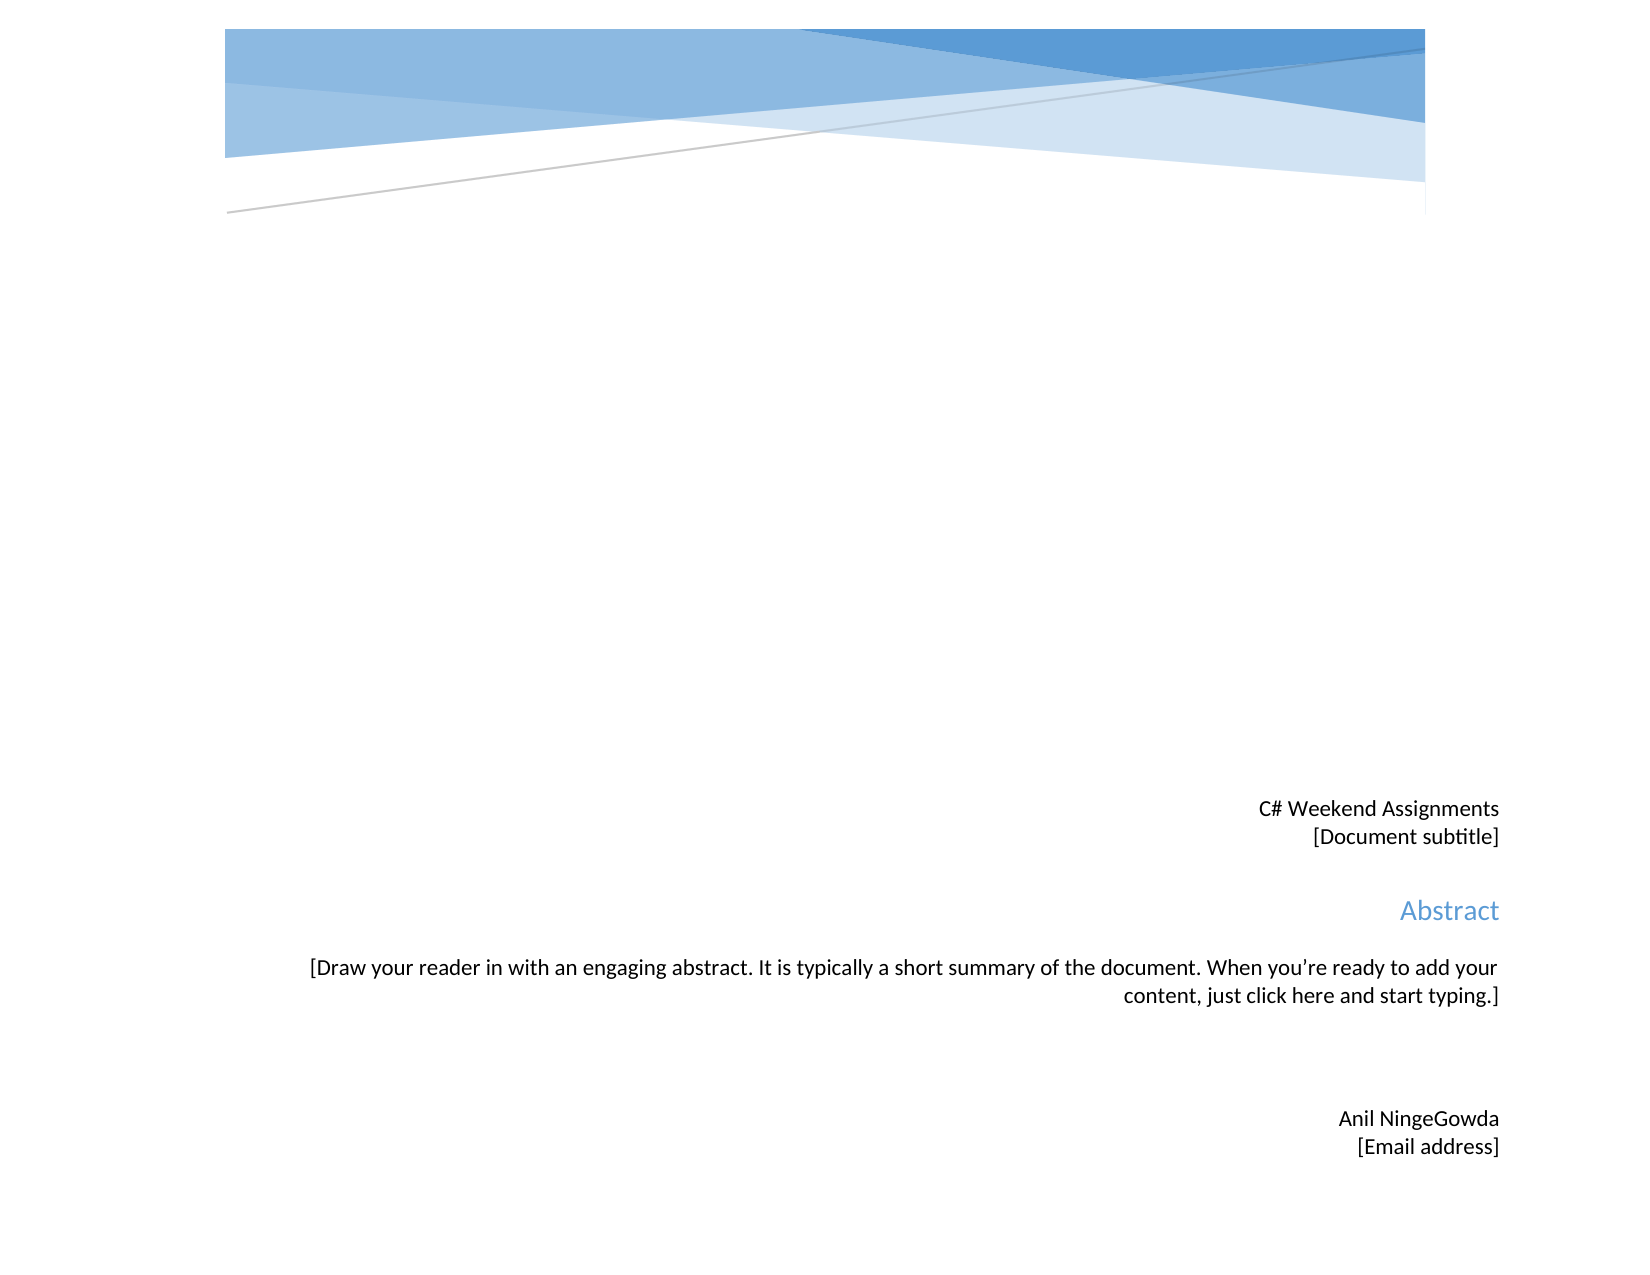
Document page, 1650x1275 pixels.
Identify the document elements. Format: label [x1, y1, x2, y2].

picture [225, 29, 1425, 229]
